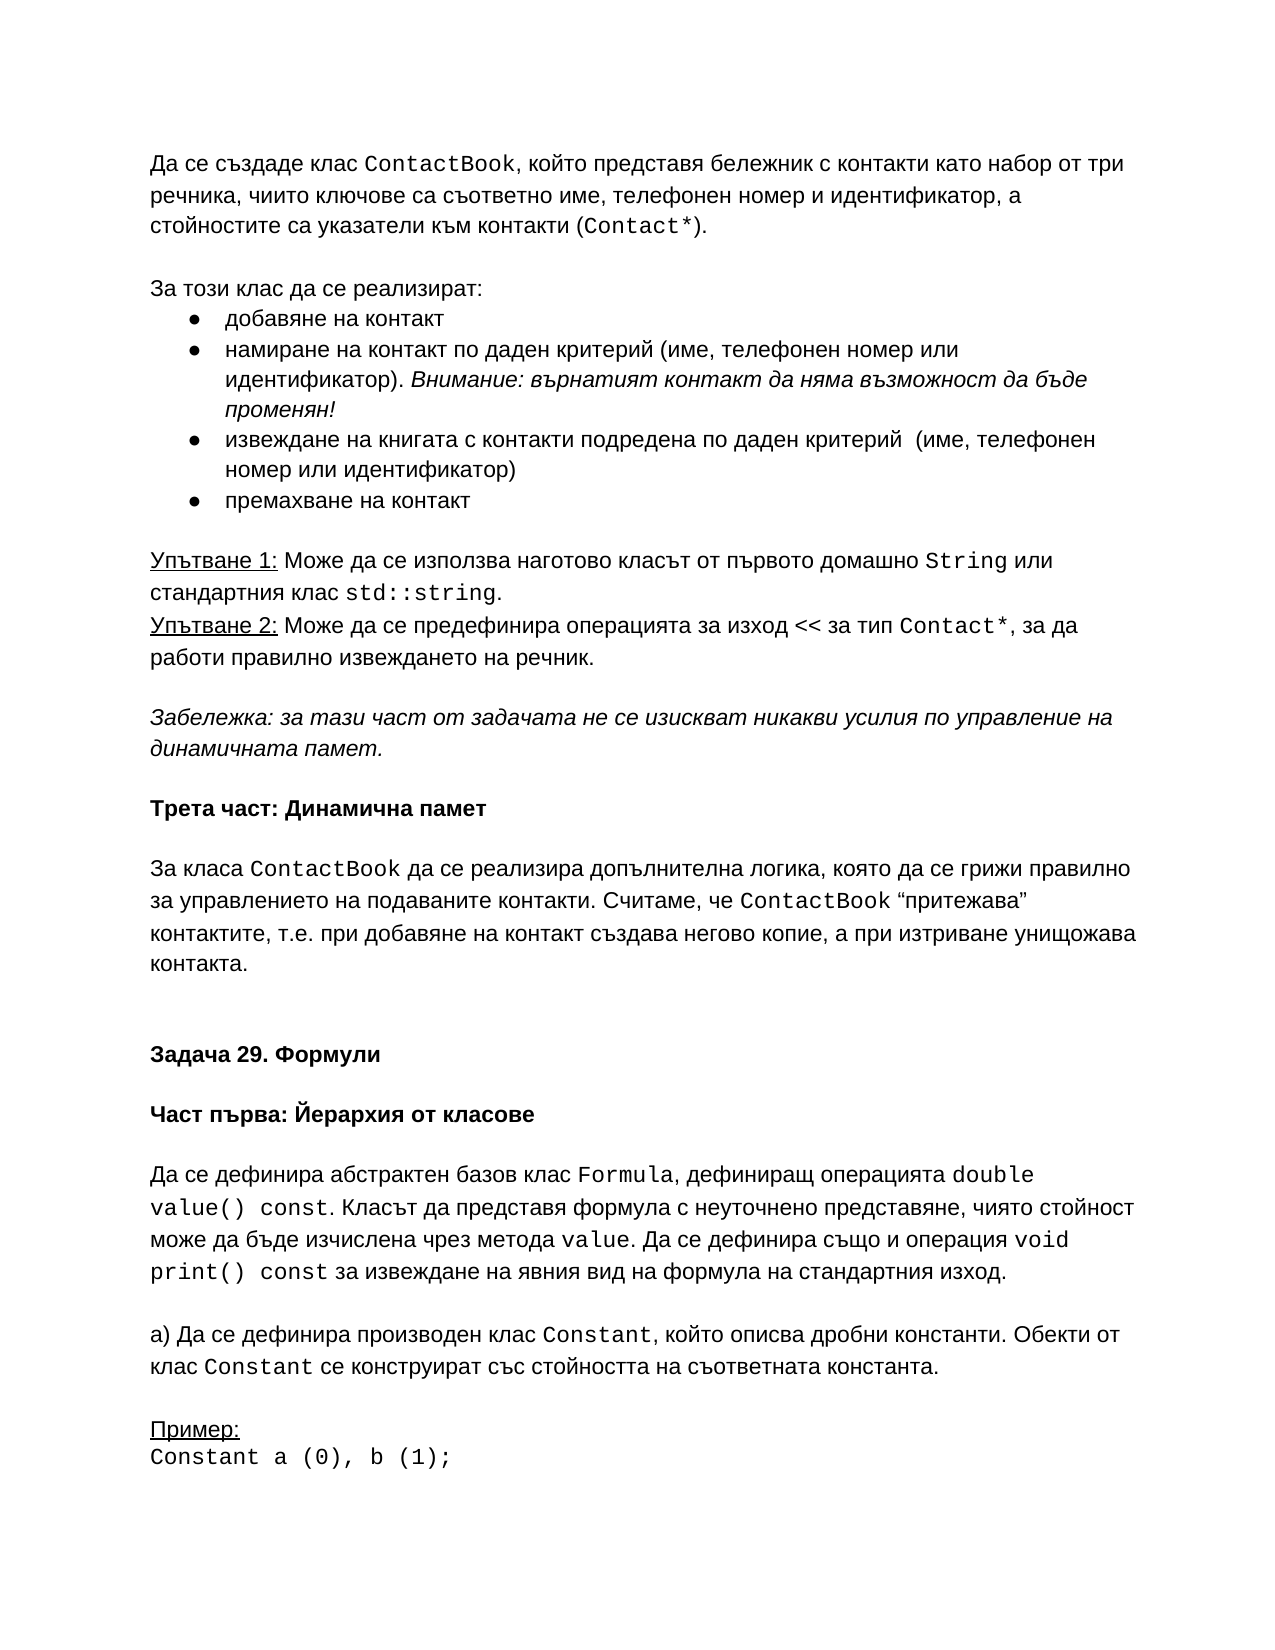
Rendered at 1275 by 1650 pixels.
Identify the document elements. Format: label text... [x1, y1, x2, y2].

text Упътване 2: Може да се предефинира операцията за изход << за тип Contact*, за да работи правилно извеждането на речник. [150, 612, 1144, 670]
text Част първа: Йерархия от класове [150, 1101, 1144, 1127]
list премахване на контакт [187, 487, 1144, 513]
text Constant a (0), b (1); [150, 1446, 1144, 1472]
list намиране на контакт по даден критерий (име, телефонен номер или идентификатор). Внимание: върнатият контакт да няма възможност да бъде променян! [187, 336, 1144, 422]
text Задача 29. Формули [150, 1041, 1144, 1067]
text За класа ContactBook да се реализира допълнителна логика, която да се грижи правилно за управлението на подаваните контакти. Считаме, че ContactBook “притежава” контактите, т.е. при добавяне на контакт създава негово копие, а при изтриване унищожава контакта. [150, 855, 1144, 976]
text За този клас да се реализират: [150, 275, 1144, 301]
text Забележка: за тази част от задачата не се изискват никакви усилия по управление на динамичната памет. [150, 704, 1144, 761]
text Трета част: Динамична памет [150, 795, 1144, 821]
list добавяне на контакт [187, 305, 1144, 332]
text а) Да се дефинира производен клас Constant, който описва дробни константи. Обекти от клас Constant се конструират със стойността на съответната константа. [150, 1321, 1144, 1381]
text Упътване 1: Може да се използва наготово класът от първото домашно String или стандартния клас std::string. [150, 547, 1144, 607]
text Да се дефинира абстрактен базов клас Formula, дефиниращ операцията double value() const. Класът да представя формула с неуточнено представяне, чиято стойност може да бъде изчислена чрез метода value. Да се дефинира също и операция void print() const за извеждане на явния вид на формула на стандартния изход. [150, 1161, 1144, 1286]
list извеждане на книгата с контакти подредена по даден критерий (име, телефонен номер или идентификатор) [187, 426, 1144, 483]
text Да се създаде клас ContactBook, който представя бележник с контакти като набор от три речника, чиито ключове са съответно име, телефонен номер и идентификатор, а стойностите са указатели към контакти (Contact*). [150, 150, 1144, 241]
text Пример: [150, 1416, 1144, 1442]
